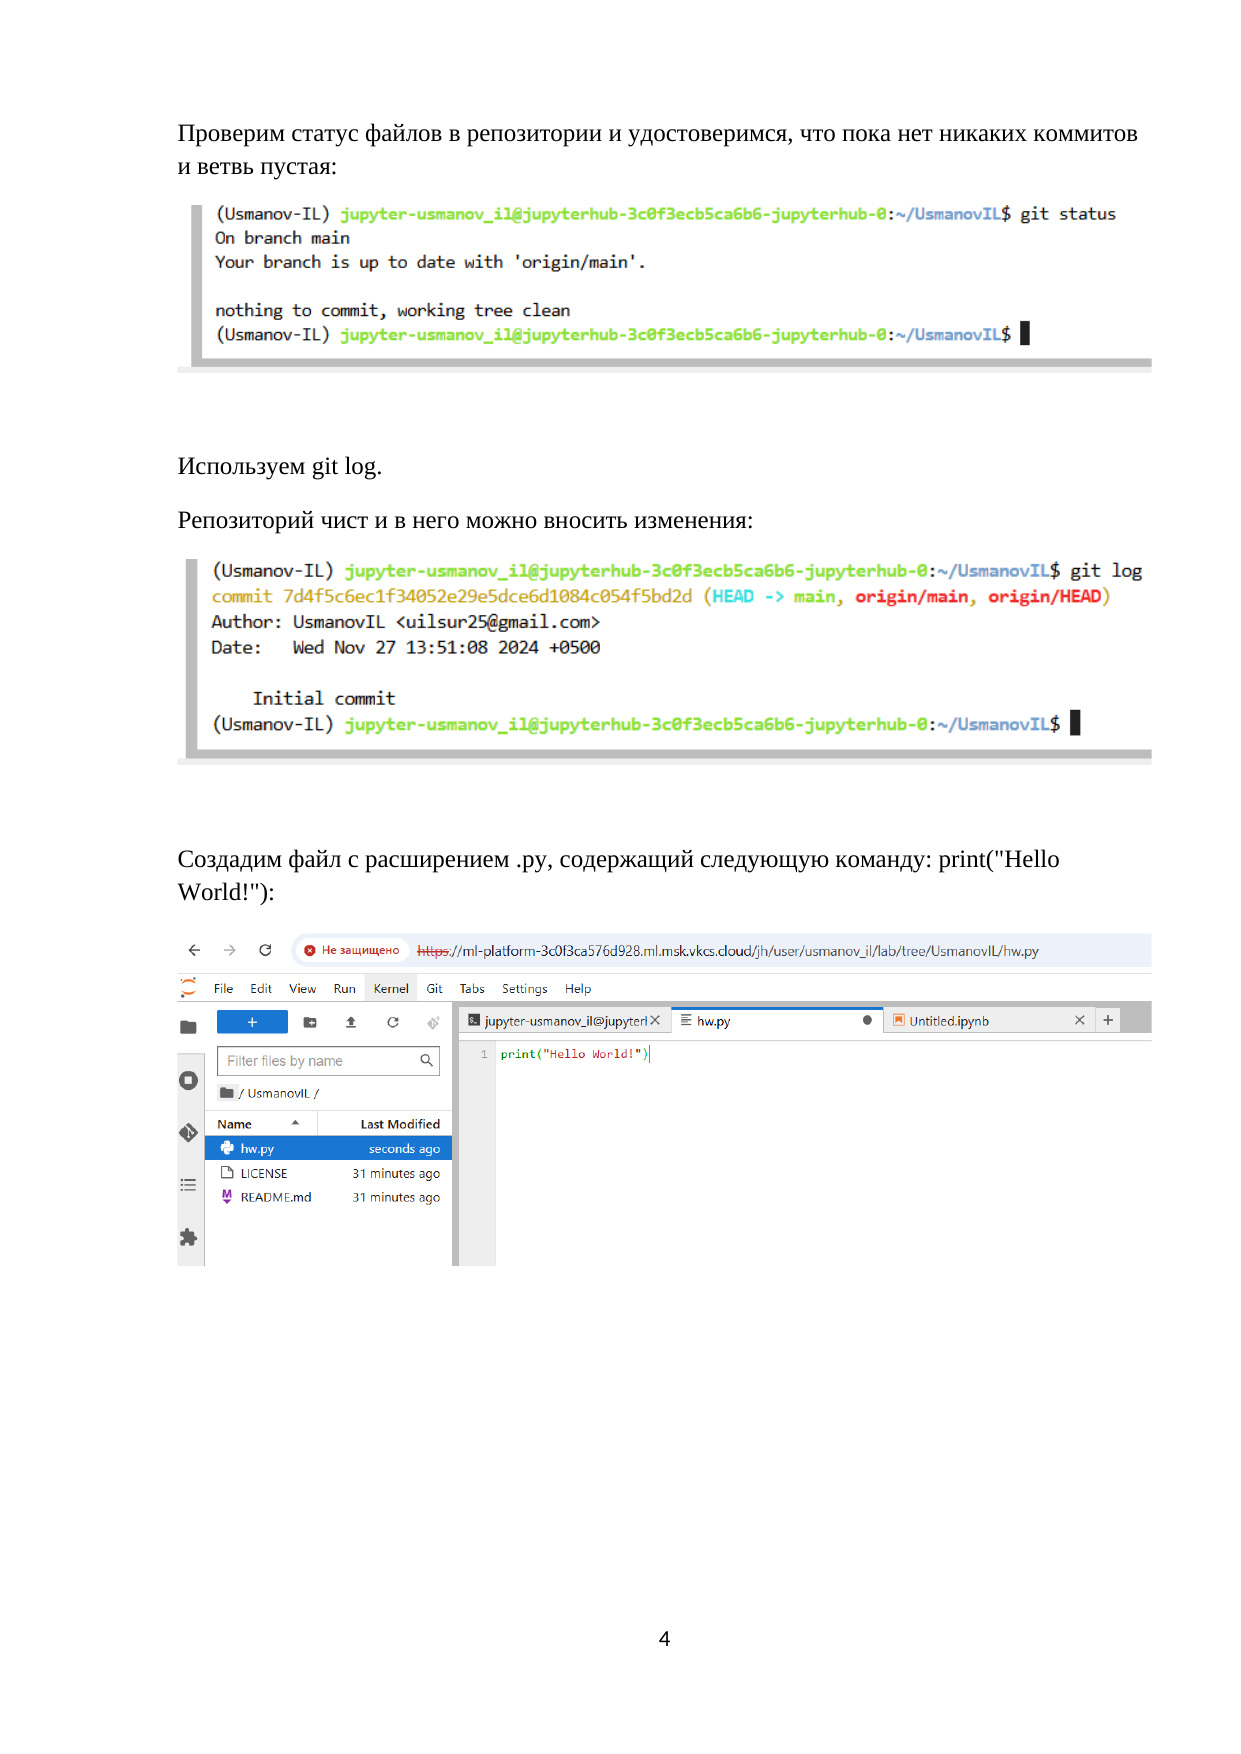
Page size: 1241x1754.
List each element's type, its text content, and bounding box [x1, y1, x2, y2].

text Используем git log. [177, 451, 1152, 480]
text Создадим файл с расширением .py, содержащий следующую команду: print("Hello World!"): [177, 844, 1152, 905]
picture [177, 205, 1152, 373]
picture [177, 930, 1152, 1266]
picture [177, 559, 1152, 765]
text Проверим статус файлов в репозитории и удостоверимся, что пока нет никаких коммитов и ветвь пустая: [177, 118, 1152, 180]
text Репозиторий чист и в него можно вносить изменения: [177, 505, 1152, 534]
